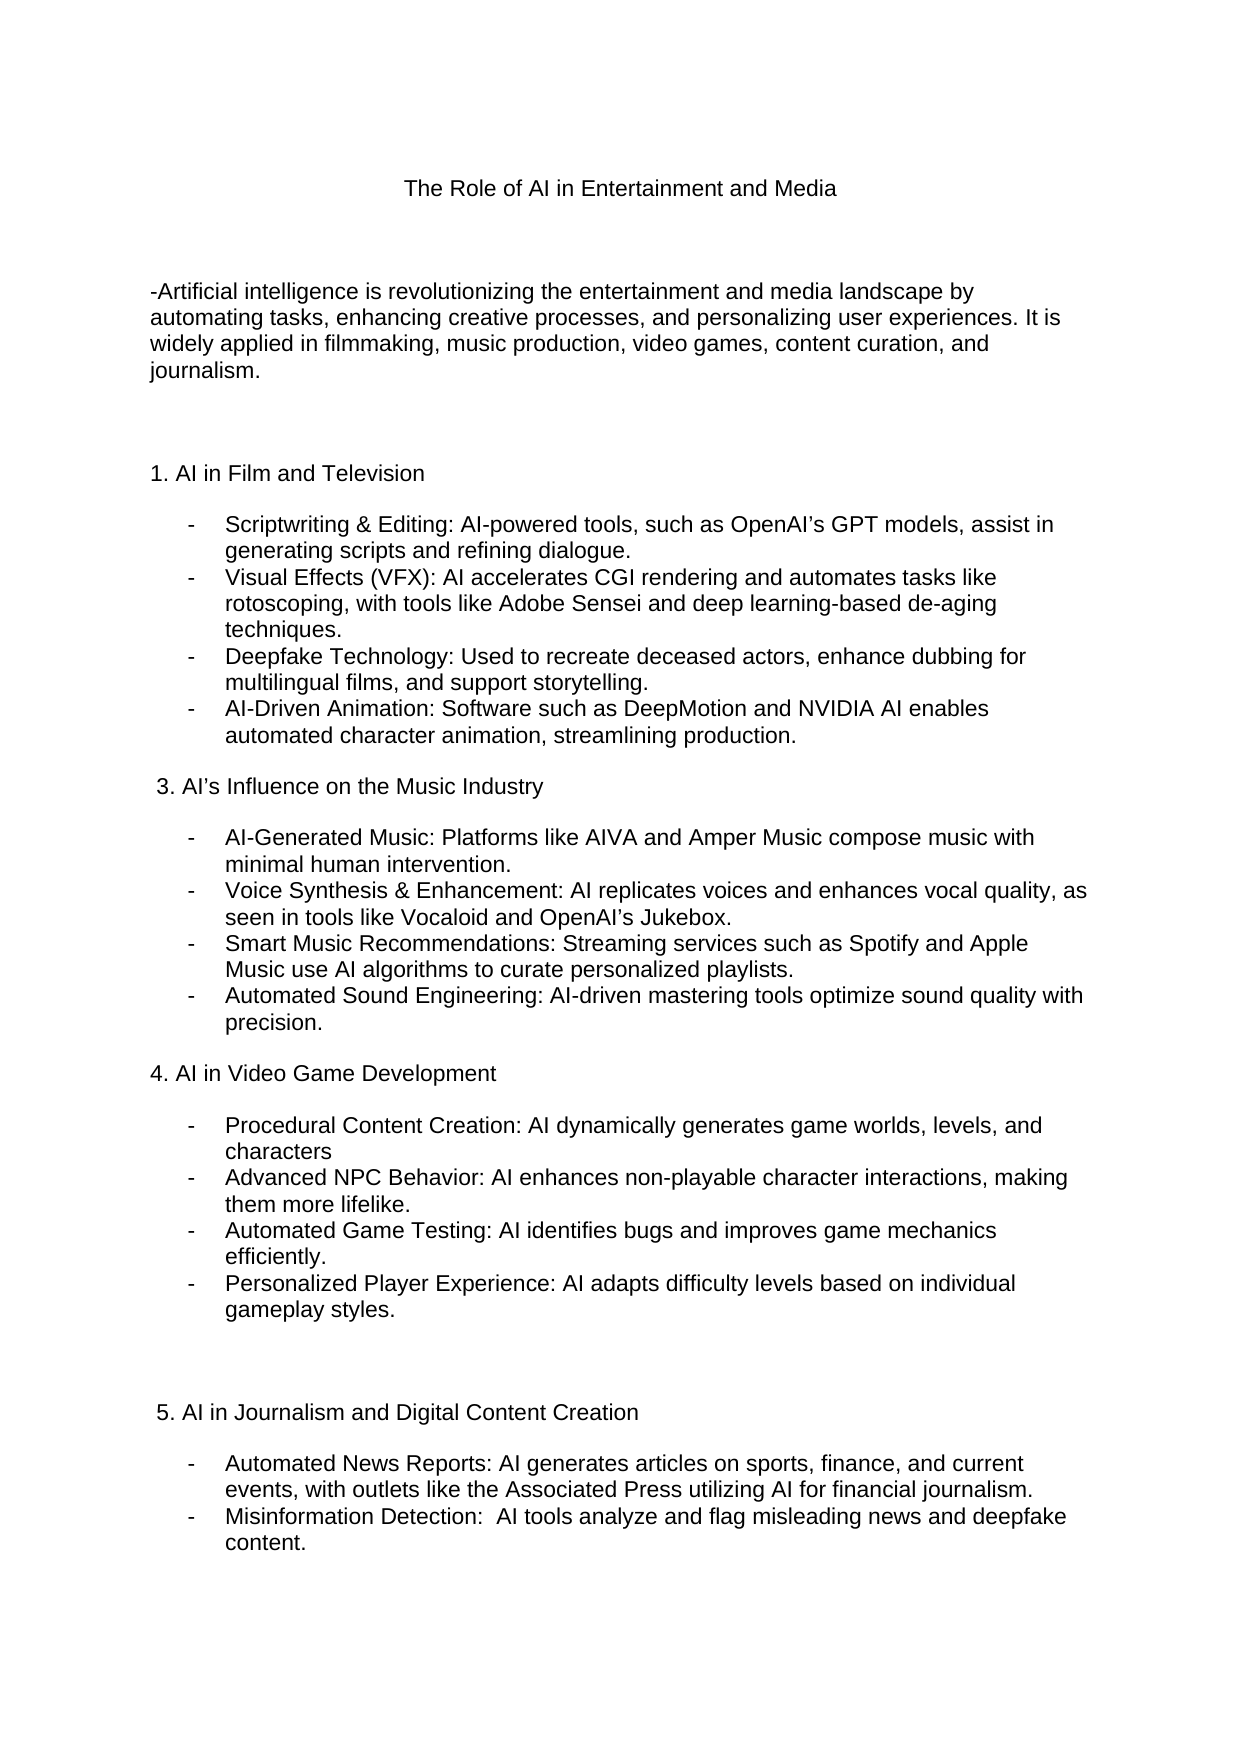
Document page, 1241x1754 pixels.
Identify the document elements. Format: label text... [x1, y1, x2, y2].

text 1. AI in Film and Television [150, 459, 1090, 486]
list Visual Effects (VFX): AI accelerates CGI rendering and automates tasks like rotoscoping, with tools like Adobe Sensei and deep learning-based de-aging techniques. [187, 563, 1090, 643]
list Automated Sound Engineering: AI-driven mastering tools optimize sound quality with precision. [187, 982, 1090, 1035]
list Misinformation Detection: AI tools analyze and flag misleading news and deepfake content. [187, 1503, 1090, 1556]
text 4. AI in Video Game Development [150, 1060, 1090, 1087]
list AI-Driven Animation: Software such as DeepMotion and NVIDIA AI enables automated character animation, streamlining production. [187, 695, 1090, 748]
list Voice Synthesis & Enhancement: AI replicates voices and enhances vocal quality, as seen in tools like Vocaloid and OpenAI’s Jukebox. [187, 877, 1090, 930]
list Automated News Reports: AI generates articles on sports, finance, and current events, with outlets like the Associated Press utilizing AI for financial journalism. [187, 1450, 1090, 1503]
text -Artificial intelligence is revolutionizing the entertainment and media landscape by automating tasks, enhancing creative processes, and personalizing user experiences. It is widely applied in filmmaking, music production, video games, content curation, and journalism. [150, 278, 1090, 383]
list Automated Game Testing: AI identifies bugs and improves game mechanics efficiently. [187, 1217, 1090, 1270]
list Smart Music Recommendations: Streaming services such as Spotify and Apple Music use AI algorithms to curate personalized playlists. [187, 930, 1090, 982]
list Personalized Player Experience: AI adapts difficulty levels based on individual gameplay styles. [187, 1270, 1090, 1322]
text 3. AI’s Influence on the Music Industry [150, 773, 1090, 799]
list AI-Generated Music: Platforms like AIVA and Amper Music compose music with minimal human intervention. [187, 824, 1090, 877]
text The Role of AI in Entertainment and Media [150, 175, 1090, 201]
list Scriptwriting & Editing: AI-powered tools, such as OpenAI’s GPT models, assist in generating scripts and refining dialogue. [187, 511, 1090, 563]
list Procedural Content Creation: AI dynamically generates game worlds, levels, and characters [187, 1112, 1090, 1164]
list Advanced NPC Behavior: AI enhances non-playable character interactions, making them more lifelike. [187, 1164, 1090, 1217]
list Deepfake Technology: Used to recreate deceased actors, enhance dubbing for multilingual films, and support storytelling. [187, 643, 1090, 695]
text 5. AI in Journalism and Digital Content Creation [150, 1399, 1090, 1425]
